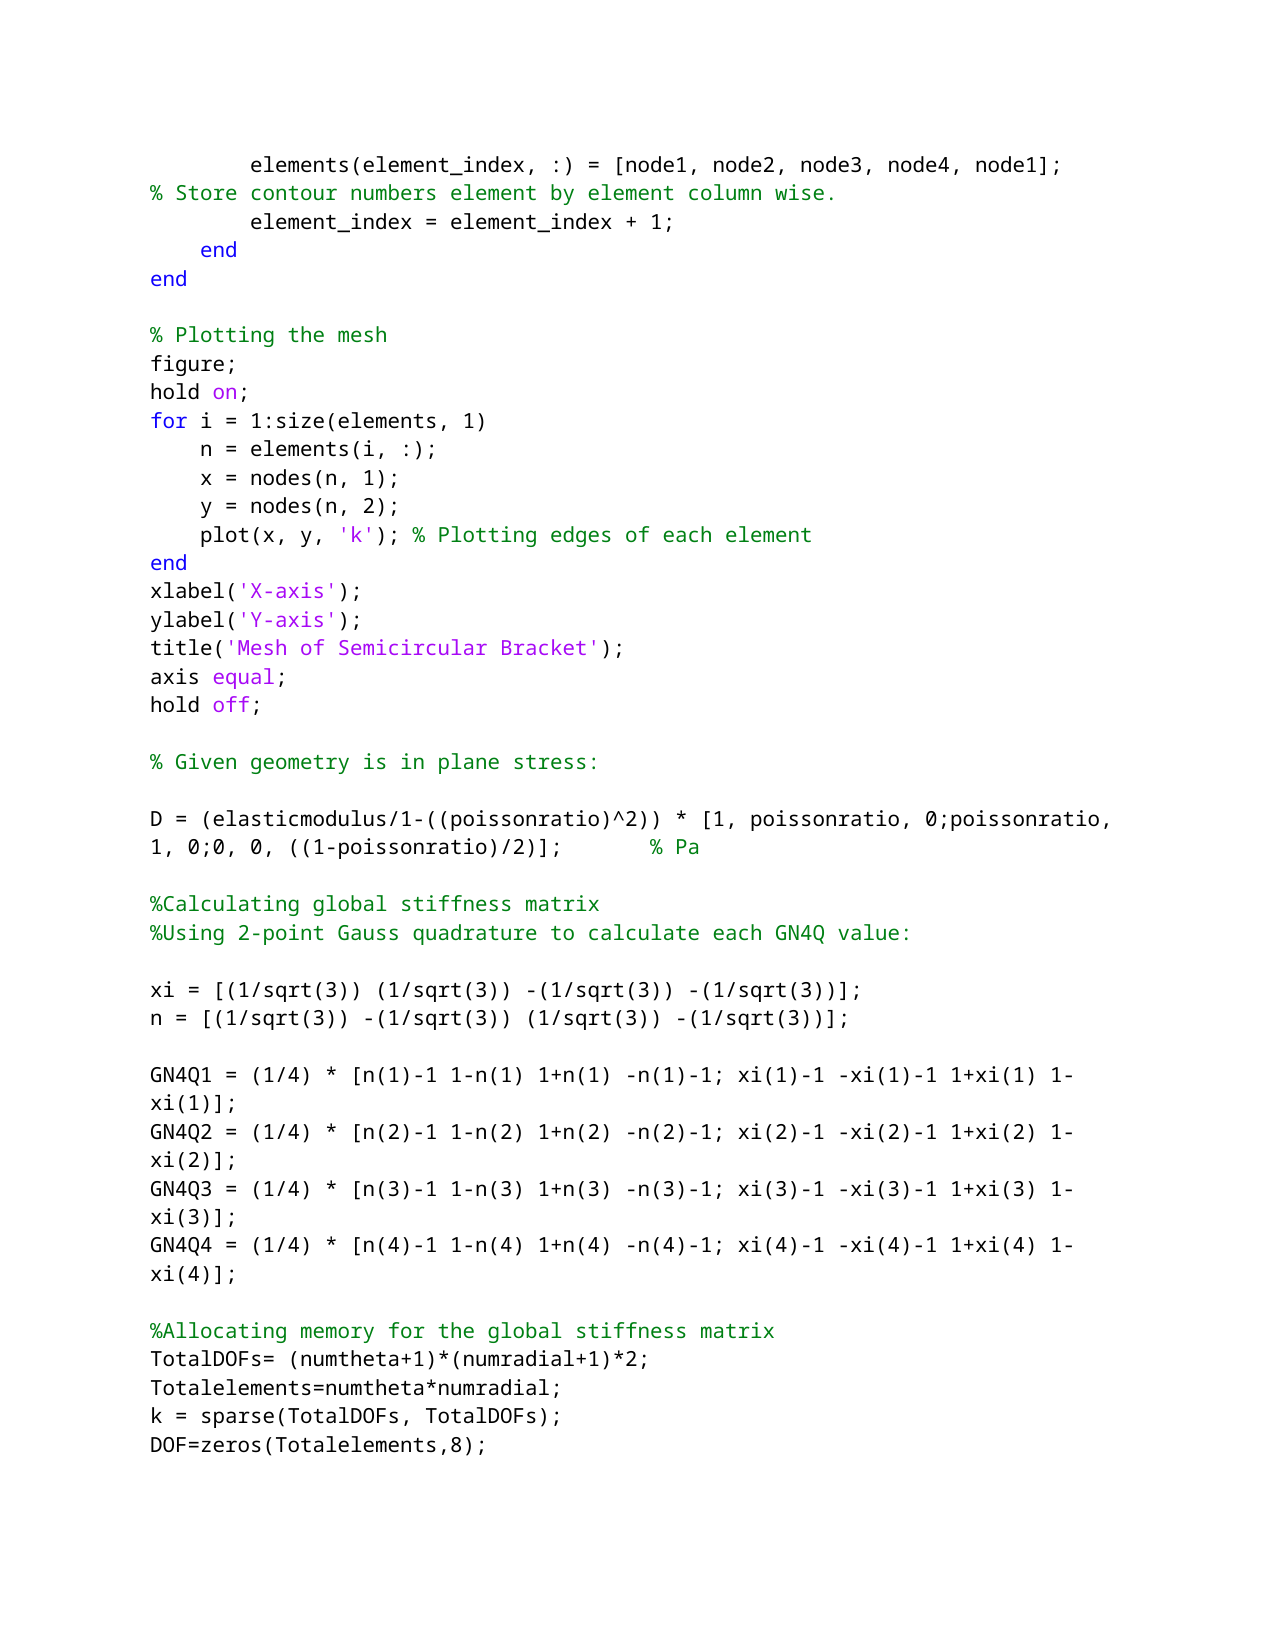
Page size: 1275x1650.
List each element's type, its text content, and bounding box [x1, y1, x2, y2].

text GN4Q2 = (1/4) * [n(2)-1 1-n(2) 1+n(2) -n(2)-1; xi(2)-1 -xi(2)-1 1+xi(2) 1-xi(2)]; [150, 1117, 1125, 1174]
text figure; [150, 349, 1125, 377]
text xi = [(1/sqrt(3)) (1/sqrt(3)) -(1/sqrt(3)) -(1/sqrt(3))]; [150, 975, 1125, 1003]
text plot(x, y, 'k'); % Plotting edges of each element [150, 520, 1125, 548]
text GN4Q4 = (1/4) * [n(4)-1 1-n(4) 1+n(4) -n(4)-1; xi(4)-1 -xi(4)-1 1+xi(4) 1-xi(4)]; [150, 1231, 1125, 1287]
text DOF=zeros(Totalelements,8); [150, 1430, 1125, 1458]
text end [150, 548, 1125, 577]
text n = elements(i, :); [150, 434, 1125, 463]
text n = [(1/sqrt(3)) -(1/sqrt(3)) (1/sqrt(3)) -(1/sqrt(3))]; [150, 1003, 1125, 1032]
text %Allocating memory for the global stiffness matrix [150, 1316, 1125, 1344]
text Totalelements=numtheta*numradial; [150, 1373, 1125, 1401]
text end [150, 235, 1125, 264]
text % Plotting the mesh [150, 321, 1125, 349]
text axis equal; [150, 662, 1125, 690]
text GN4Q3 = (1/4) * [n(3)-1 1-n(3) 1+n(3) -n(3)-1; xi(3)-1 -xi(3)-1 1+xi(3) 1-xi(3)]; [150, 1174, 1125, 1231]
text TotalDOFs= (numtheta+1)*(numradial+1)*2; [150, 1344, 1125, 1373]
text ylabel('Y-axis'); [150, 605, 1125, 633]
text title('Mesh of Semicircular Bracket'); [150, 633, 1125, 662]
text GN4Q1 = (1/4) * [n(1)-1 1-n(1) 1+n(1) -n(1)-1; xi(1)-1 -xi(1)-1 1+xi(1) 1-xi(1)]; [150, 1060, 1125, 1117]
text for i = 1:size(elements, 1) [150, 406, 1125, 434]
text %Using 2-point Gauss quadrature to calculate each GN4Q value: [150, 918, 1125, 946]
text y = nodes(n, 2); [150, 491, 1125, 520]
text x = nodes(n, 1); [150, 463, 1125, 491]
text % Given geometry is in plane stress: [150, 747, 1125, 776]
text elements(element_index, :) = [node1, node2, node3, node4, node1]; % Store contour numbers element by element column wise. [150, 150, 1125, 207]
text %Calculating global stiffness matrix [150, 889, 1125, 918]
text hold on; [150, 377, 1125, 406]
text xlabel('X-axis'); [150, 577, 1125, 605]
text element_index = element_index + 1; [150, 207, 1125, 235]
text end [150, 264, 1125, 292]
text D = (elasticmodulus/1-((poissonratio)^2)) * [1, poissonratio, 0;poissonratio, 1, 0;0, 0, ((1-poissonratio)/2)]; % Pa [150, 804, 1125, 861]
text hold off; [150, 690, 1125, 719]
text k = sparse(TotalDOFs, TotalDOFs); [150, 1401, 1125, 1430]
